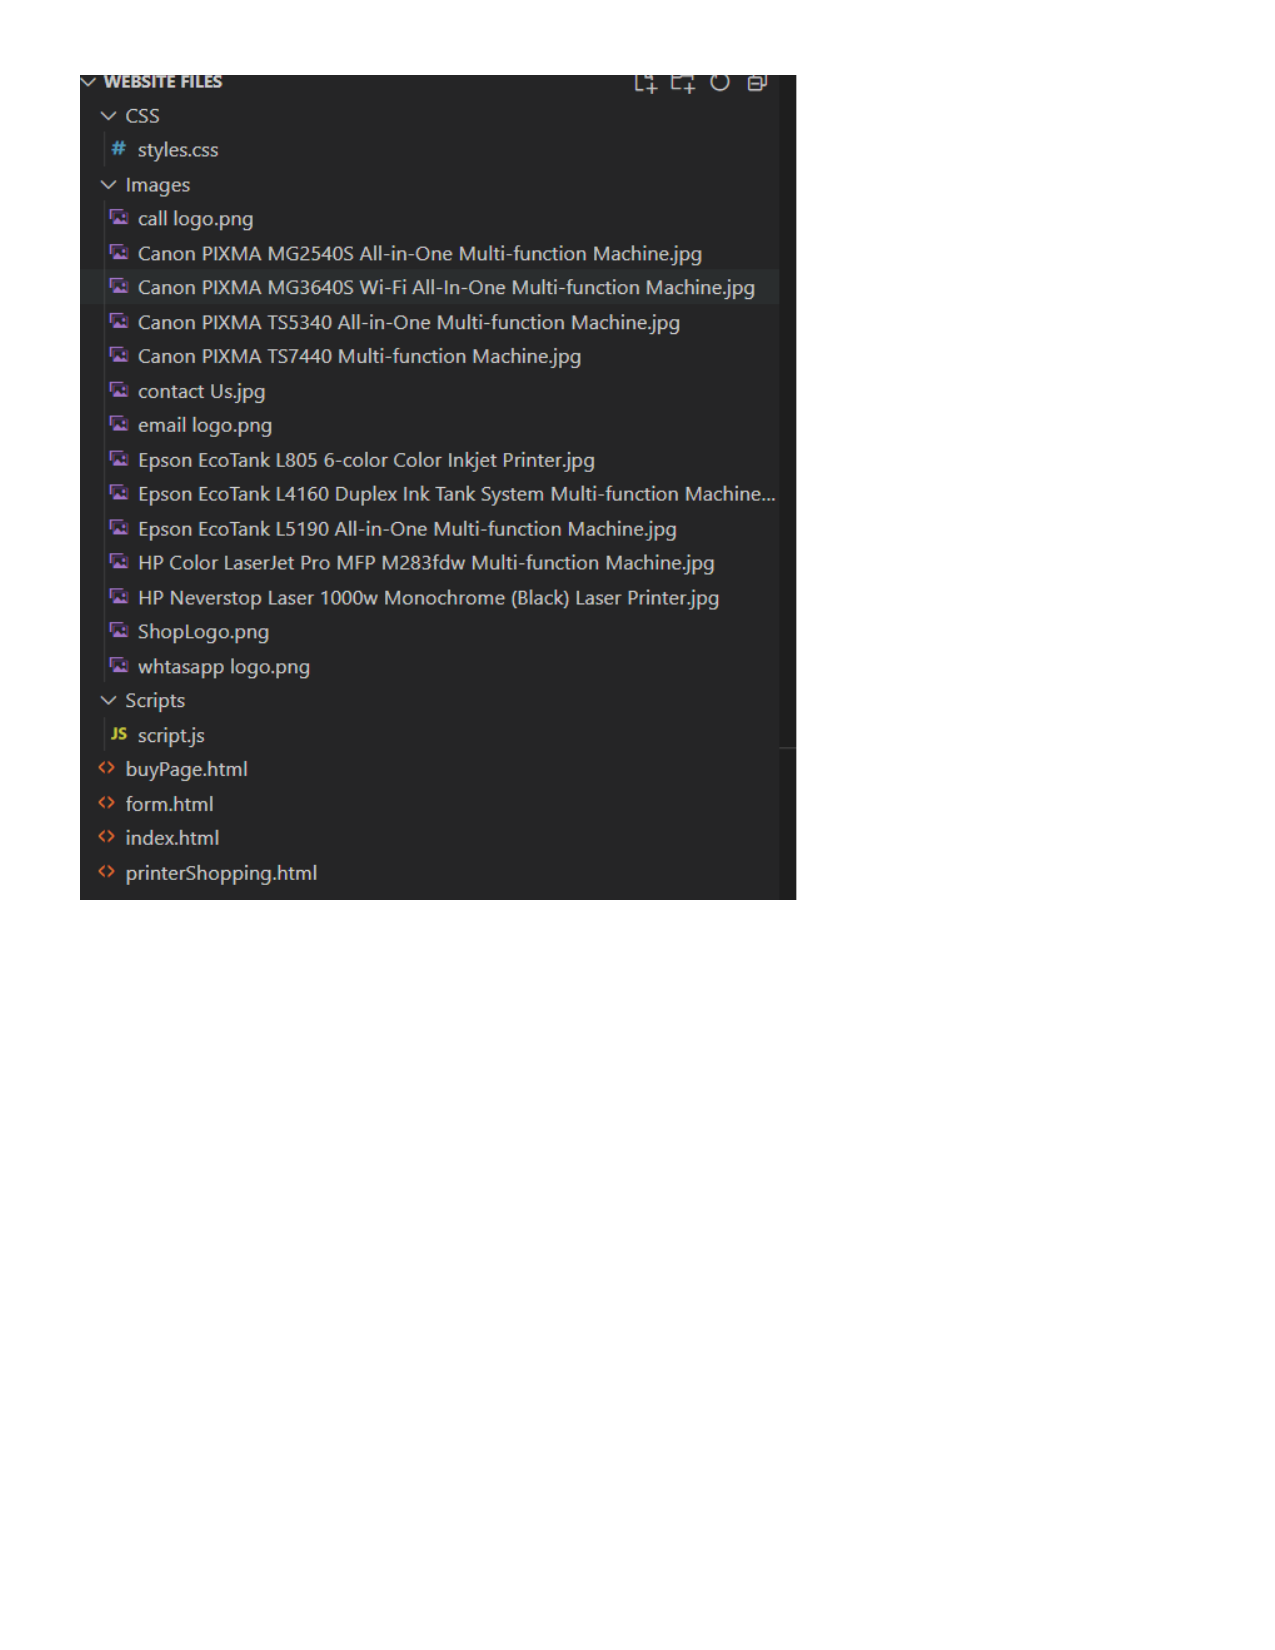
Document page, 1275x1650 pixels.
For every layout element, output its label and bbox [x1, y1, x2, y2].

picture [80, 75, 797, 900]
